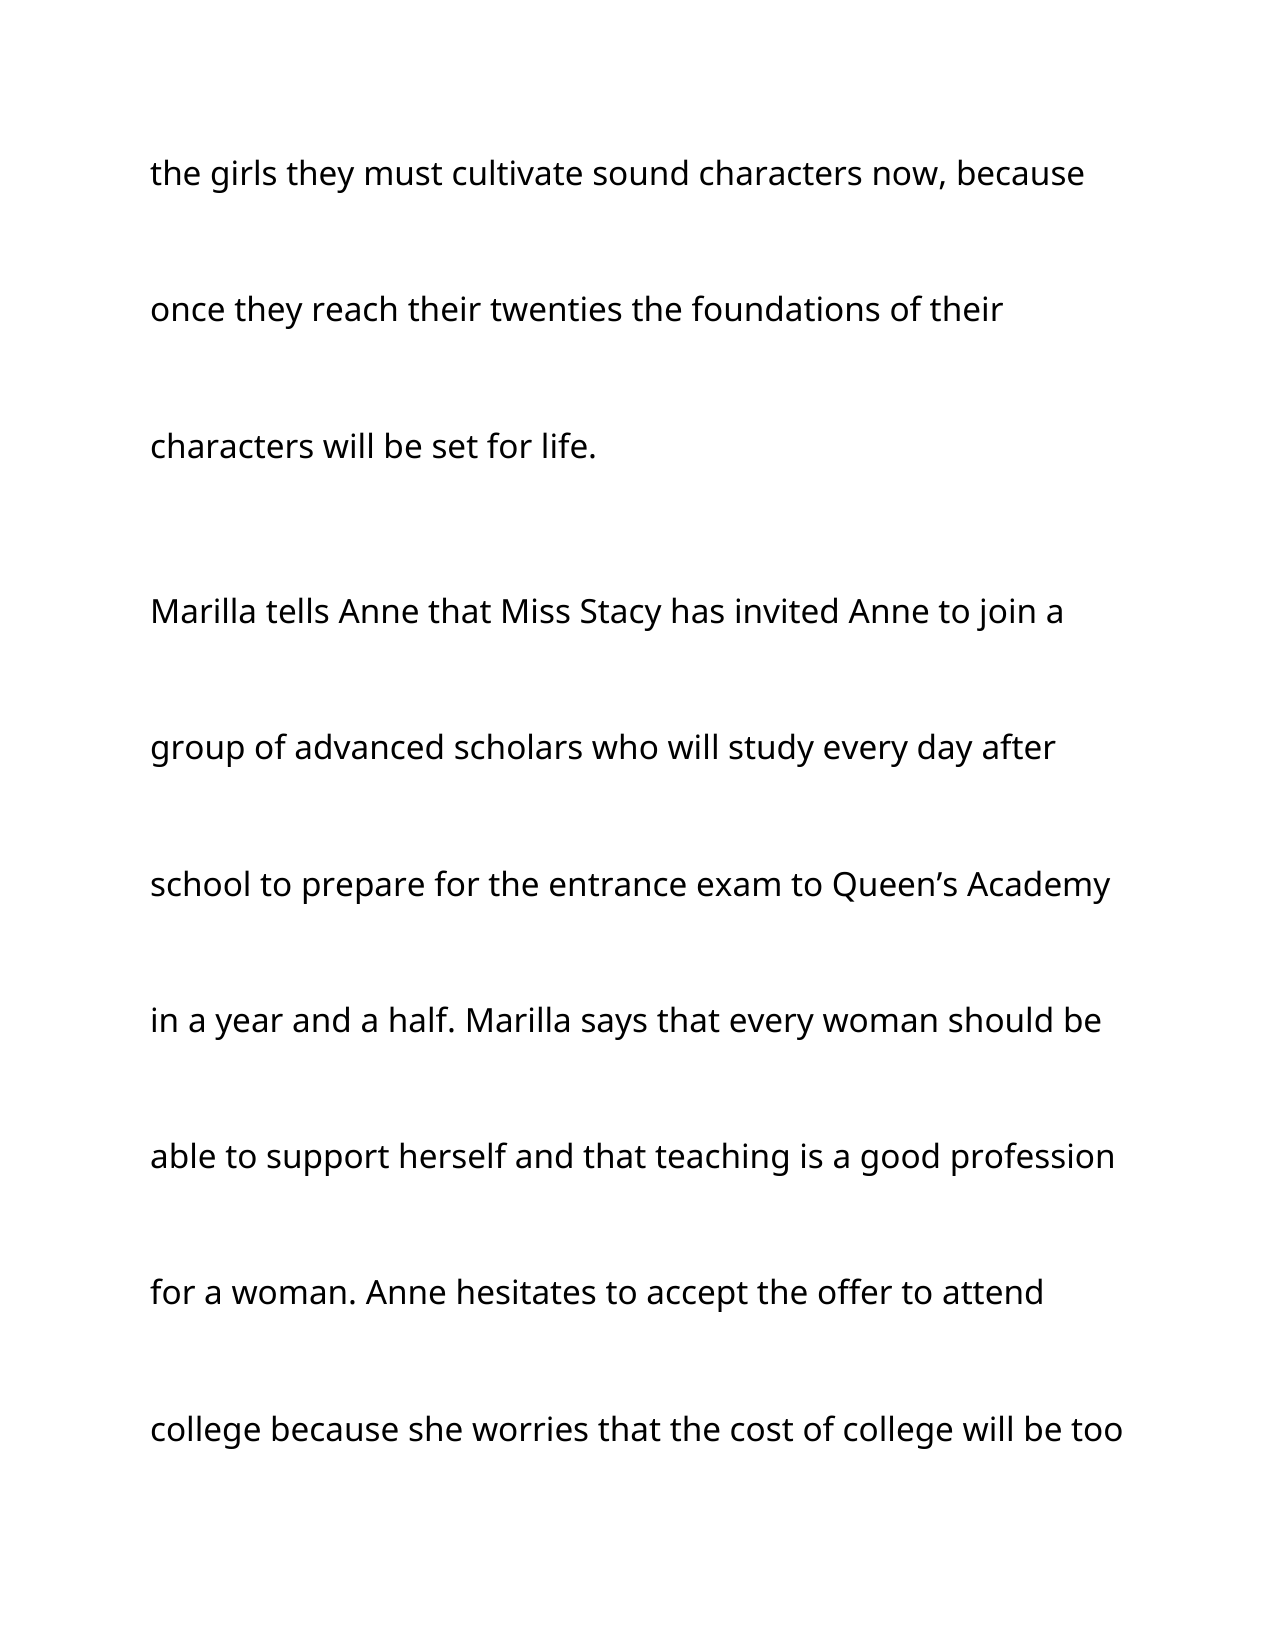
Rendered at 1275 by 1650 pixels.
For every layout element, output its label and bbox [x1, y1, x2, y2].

text [150, 150, 1125, 468]
text [150, 588, 1125, 1451]
